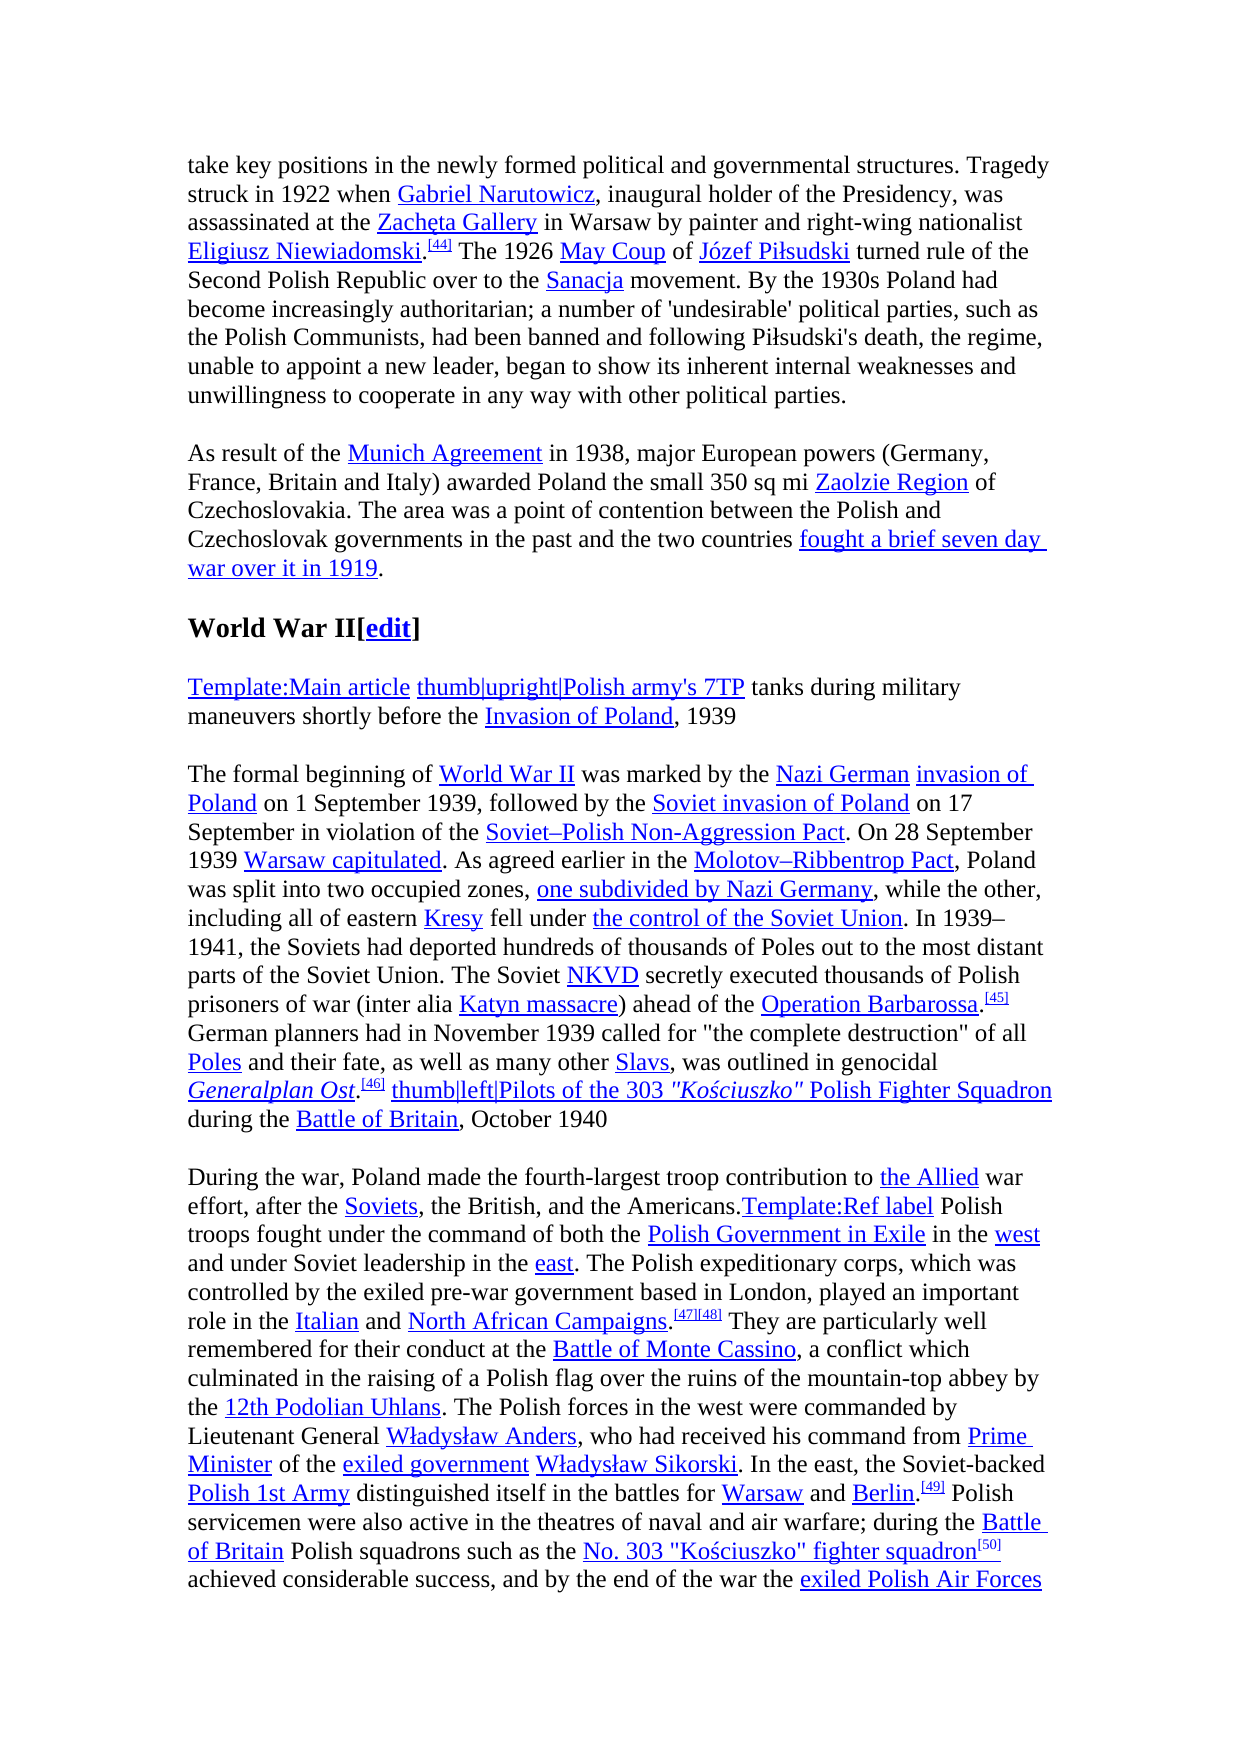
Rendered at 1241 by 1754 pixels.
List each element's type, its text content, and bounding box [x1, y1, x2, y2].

text As result of the Munich Agreement in 1938, major European powers (Germany, France, Britain and Italy) awarded Poland the small 350 sq mi Zaolzie Region of Czechoslovakia. The area was a point of contention between the Polish and Czechoslovak governments in the past and the two countries fought a brief seven day war over it in 1919. [187, 438, 1053, 582]
text The formal beginning of World War II was marked by the Nazi German invasion of Poland on 1 September 1939, followed by the Soviet invasion of Poland on 17 September in violation of the Soviet–Polish Non-Aggression Pact. On 28 September 1939 Warsaw capitulated. As agreed earlier in the Molotov–Ribbentrop Pact, Poland was split into two occupied zones, one subdivided by Nazi Germany, while the other, including all of eastern Kresy fell under the control of the Soviet Union. In 1939–1941, the Soviets had deported hundreds of thousands of Poles out to the most distant parts of the Soviet Union. The Soviet NKVD secretly executed thousands of Polish prisoners of war (inter alia Katyn massacre) ahead of the Operation Barbarossa.[45] German planners had in November 1939 called for "the complete destruction" of all Poles and their fate, as well as many other Slavs, was outlined in genocidal Generalplan Ost.[46] thumb|left|Pilots of the 303 "Kościuszko" Polish Fighter Squadron during the Battle of Britain, October 1940 [187, 759, 1053, 1133]
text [187, 150, 1053, 409]
text Template:Main article thumb|upright|Polish army's 7TP tanks during military maneuvers shortly before the Invasion of Poland, 1939 [187, 672, 1053, 730]
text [187, 1162, 1053, 1593]
subtitle World War II[edit] [187, 611, 1053, 643]
